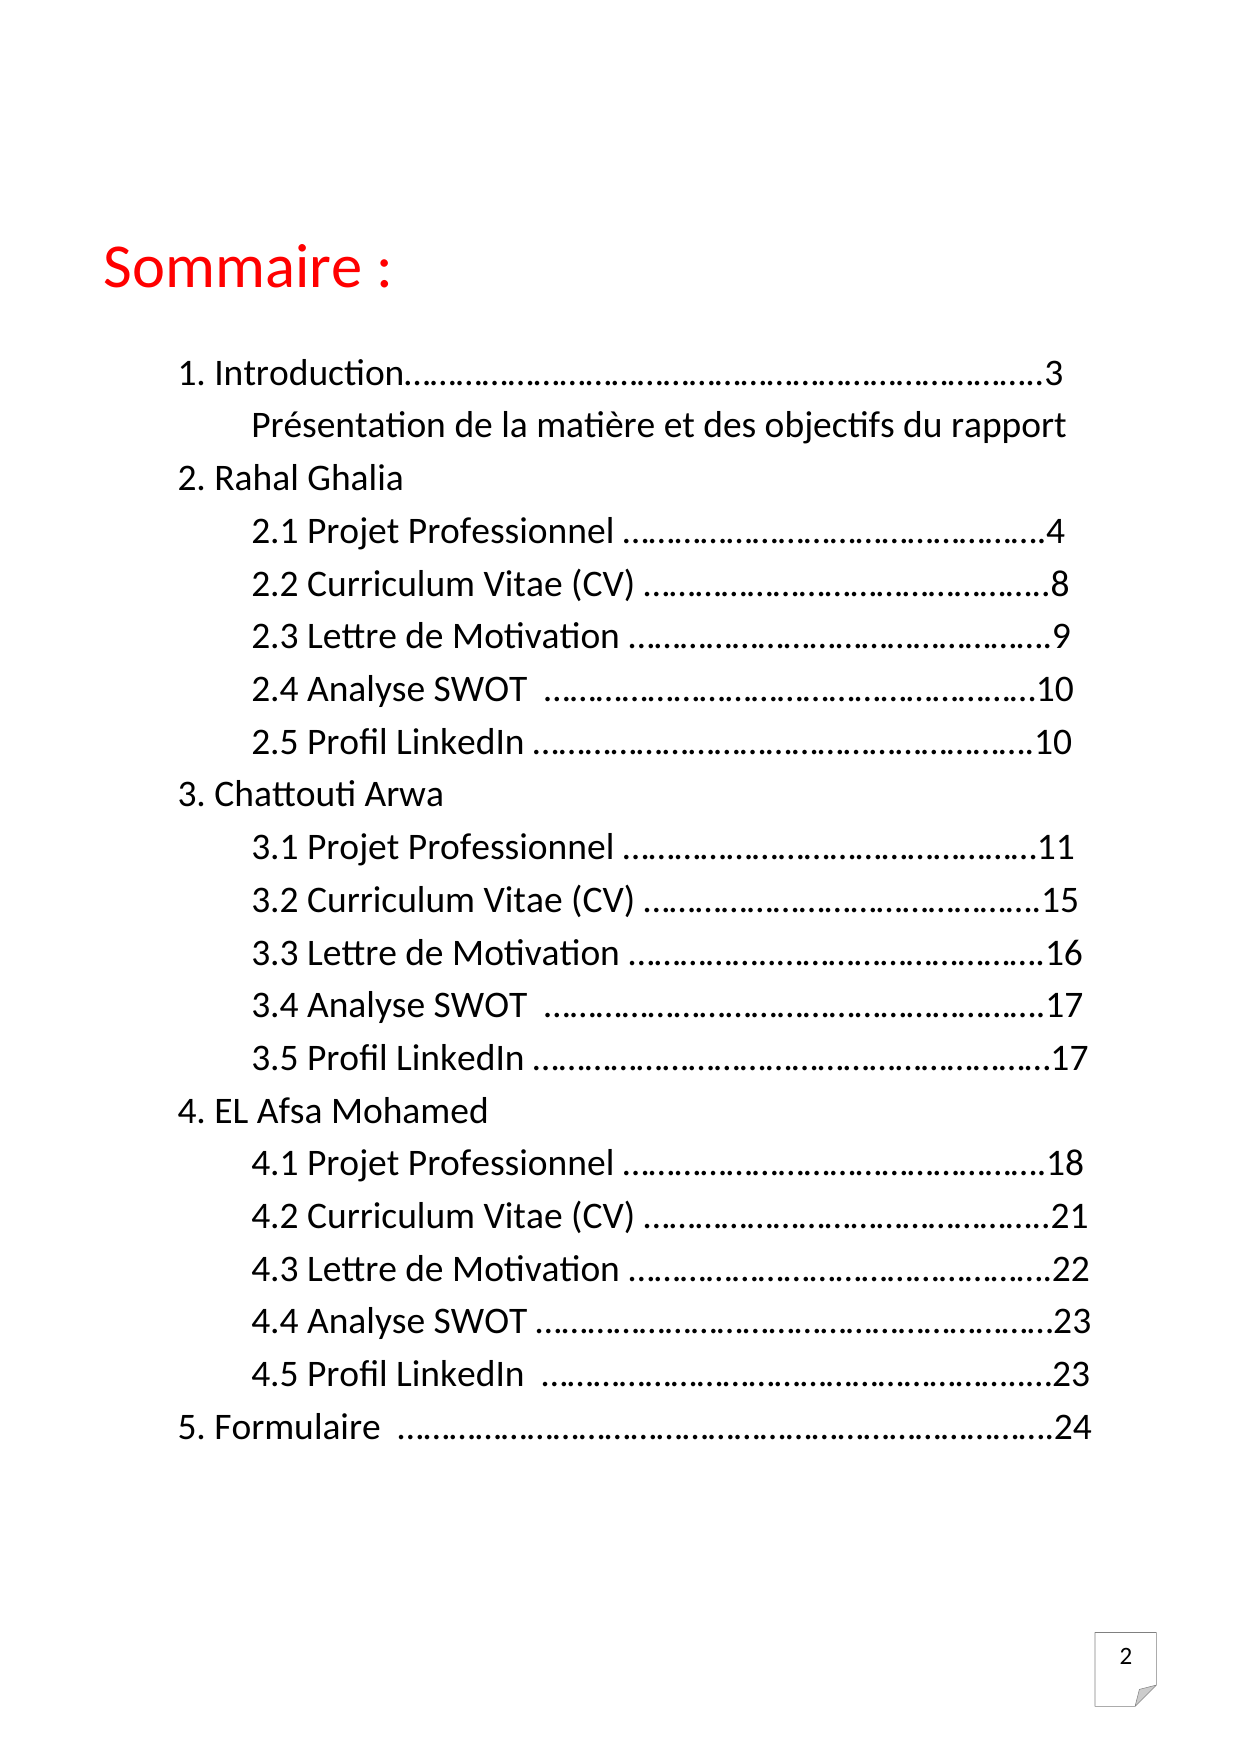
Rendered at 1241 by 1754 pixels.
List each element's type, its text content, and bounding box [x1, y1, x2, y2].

text 4. EL Afsa Mohamed [103, 1087, 1093, 1132]
text 4.3 Lettre de Motivation ………………………………………….22 [103, 1245, 1093, 1291]
text 3.5 Profil LinkedIn ……………………………………………………17 [103, 1034, 1093, 1080]
text 3. Chattouti Arwa [103, 770, 1093, 816]
text 2.1 Projet Professionnel ………………………………………….4 [103, 507, 1093, 553]
text 4.4 Analyse SWOT ……………………………………………………23 [103, 1297, 1093, 1343]
text Présentation de la matière et des objectifs du rapport [103, 401, 1093, 447]
text Sommaire : [103, 227, 1093, 303]
text 3.2 Curriculum Vitae (CV) ……………………………………….15 [103, 876, 1093, 922]
text 3.1 Projet Professionnel …………………………………………11 [103, 823, 1093, 869]
text 2.2 Curriculum Vitae (CV) ………………………………………..8 [103, 559, 1093, 605]
text 2.4 Analyse SWOT …………………………………………………10 [103, 665, 1093, 711]
text 4.1 Projet Professionnel ………………………………………….18 [103, 1139, 1093, 1185]
text 1. Introduction………………………………………………………………..3 [103, 349, 1093, 394]
text 3.4 Analyse SWOT ………………………………………………….17 [103, 981, 1093, 1027]
text 5. Formulaire ………………………………………………………………….24 [103, 1403, 1093, 1449]
text 2.5 Profil LinkedIn ………………………………………………….10 [103, 718, 1093, 763]
text 3.3 Lettre de Motivation ……………..………………………….16 [103, 928, 1093, 974]
text 4.2 Curriculum Vitae (CV) ………………………………………..21 [103, 1192, 1093, 1238]
text 4.5 Profil LinkedIn ………………………………………………..…23 [103, 1350, 1093, 1396]
text 2. Rahal Ghalia [103, 454, 1093, 500]
text 2.3 Lettre de Motivation ………………………………………….9 [103, 612, 1093, 658]
